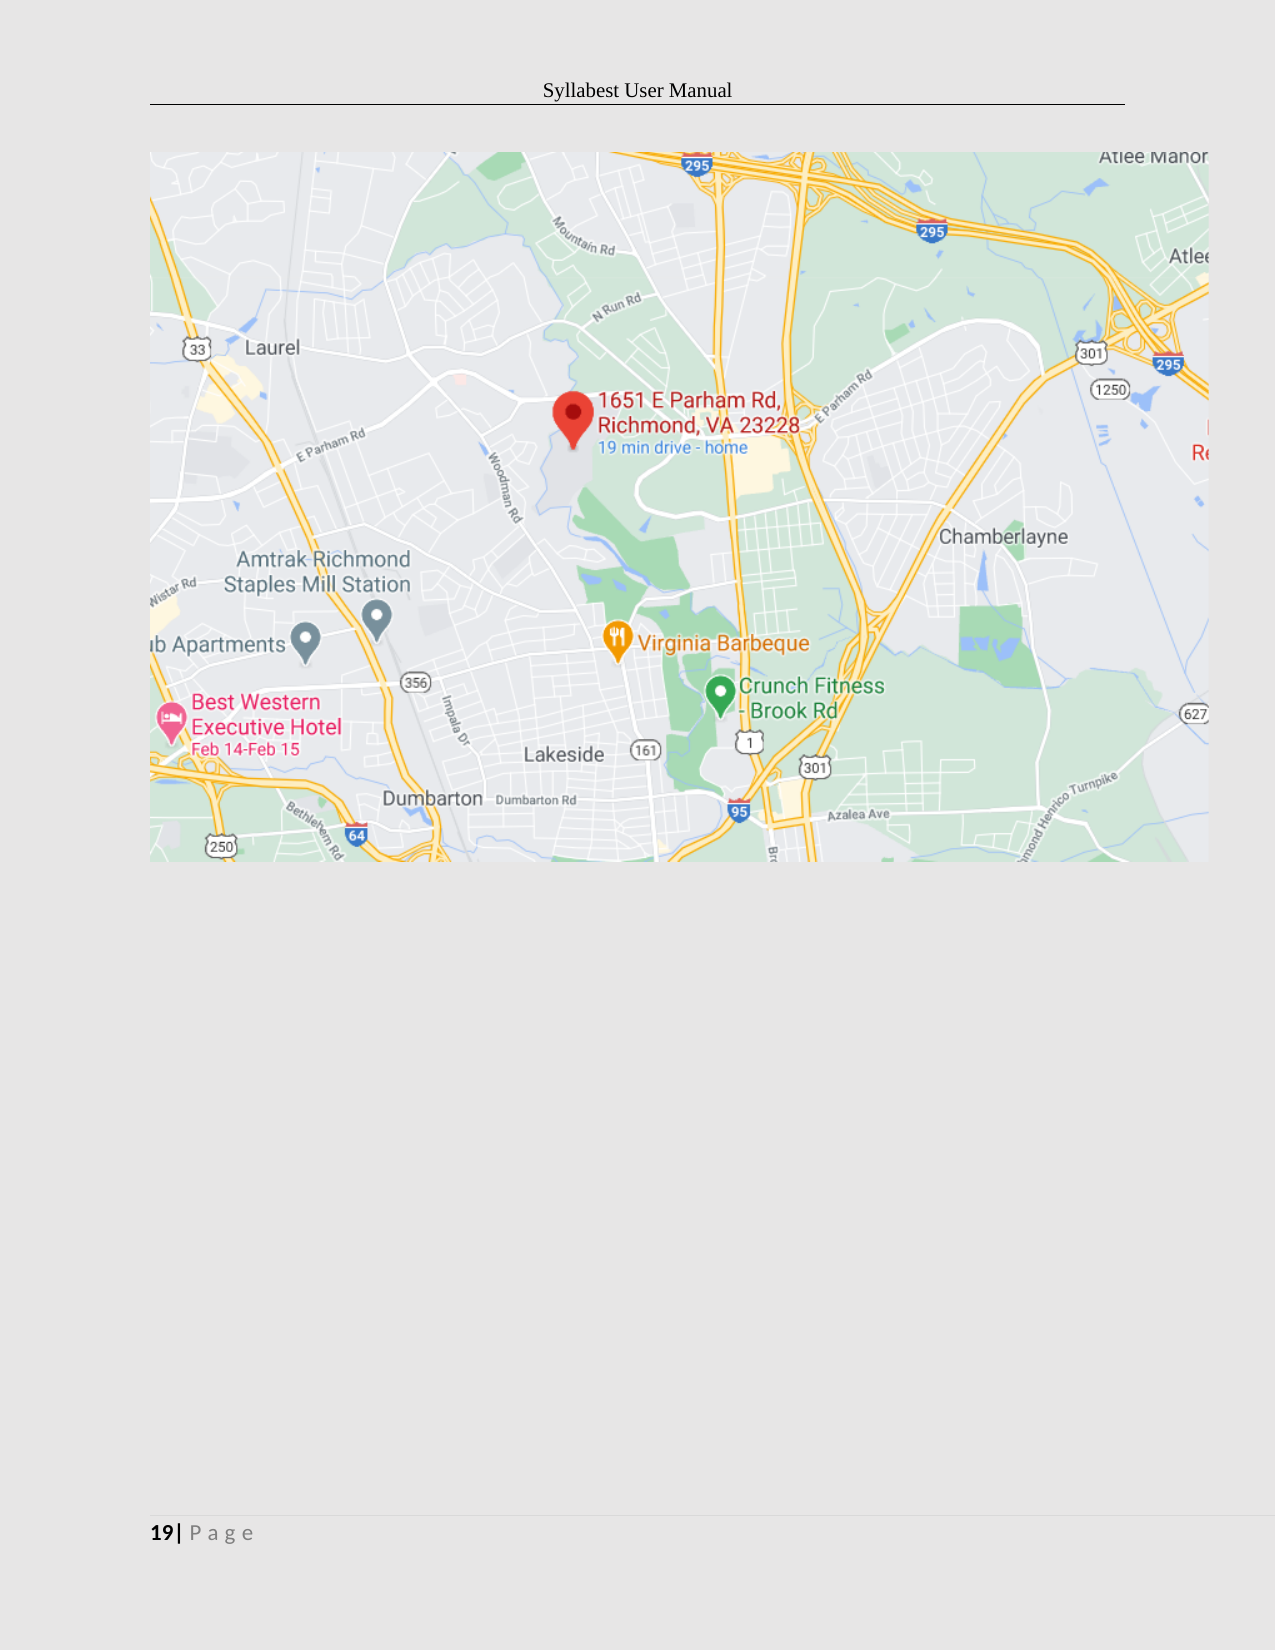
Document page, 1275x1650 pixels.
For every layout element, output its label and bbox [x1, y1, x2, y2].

picture [150, 152, 1209, 862]
